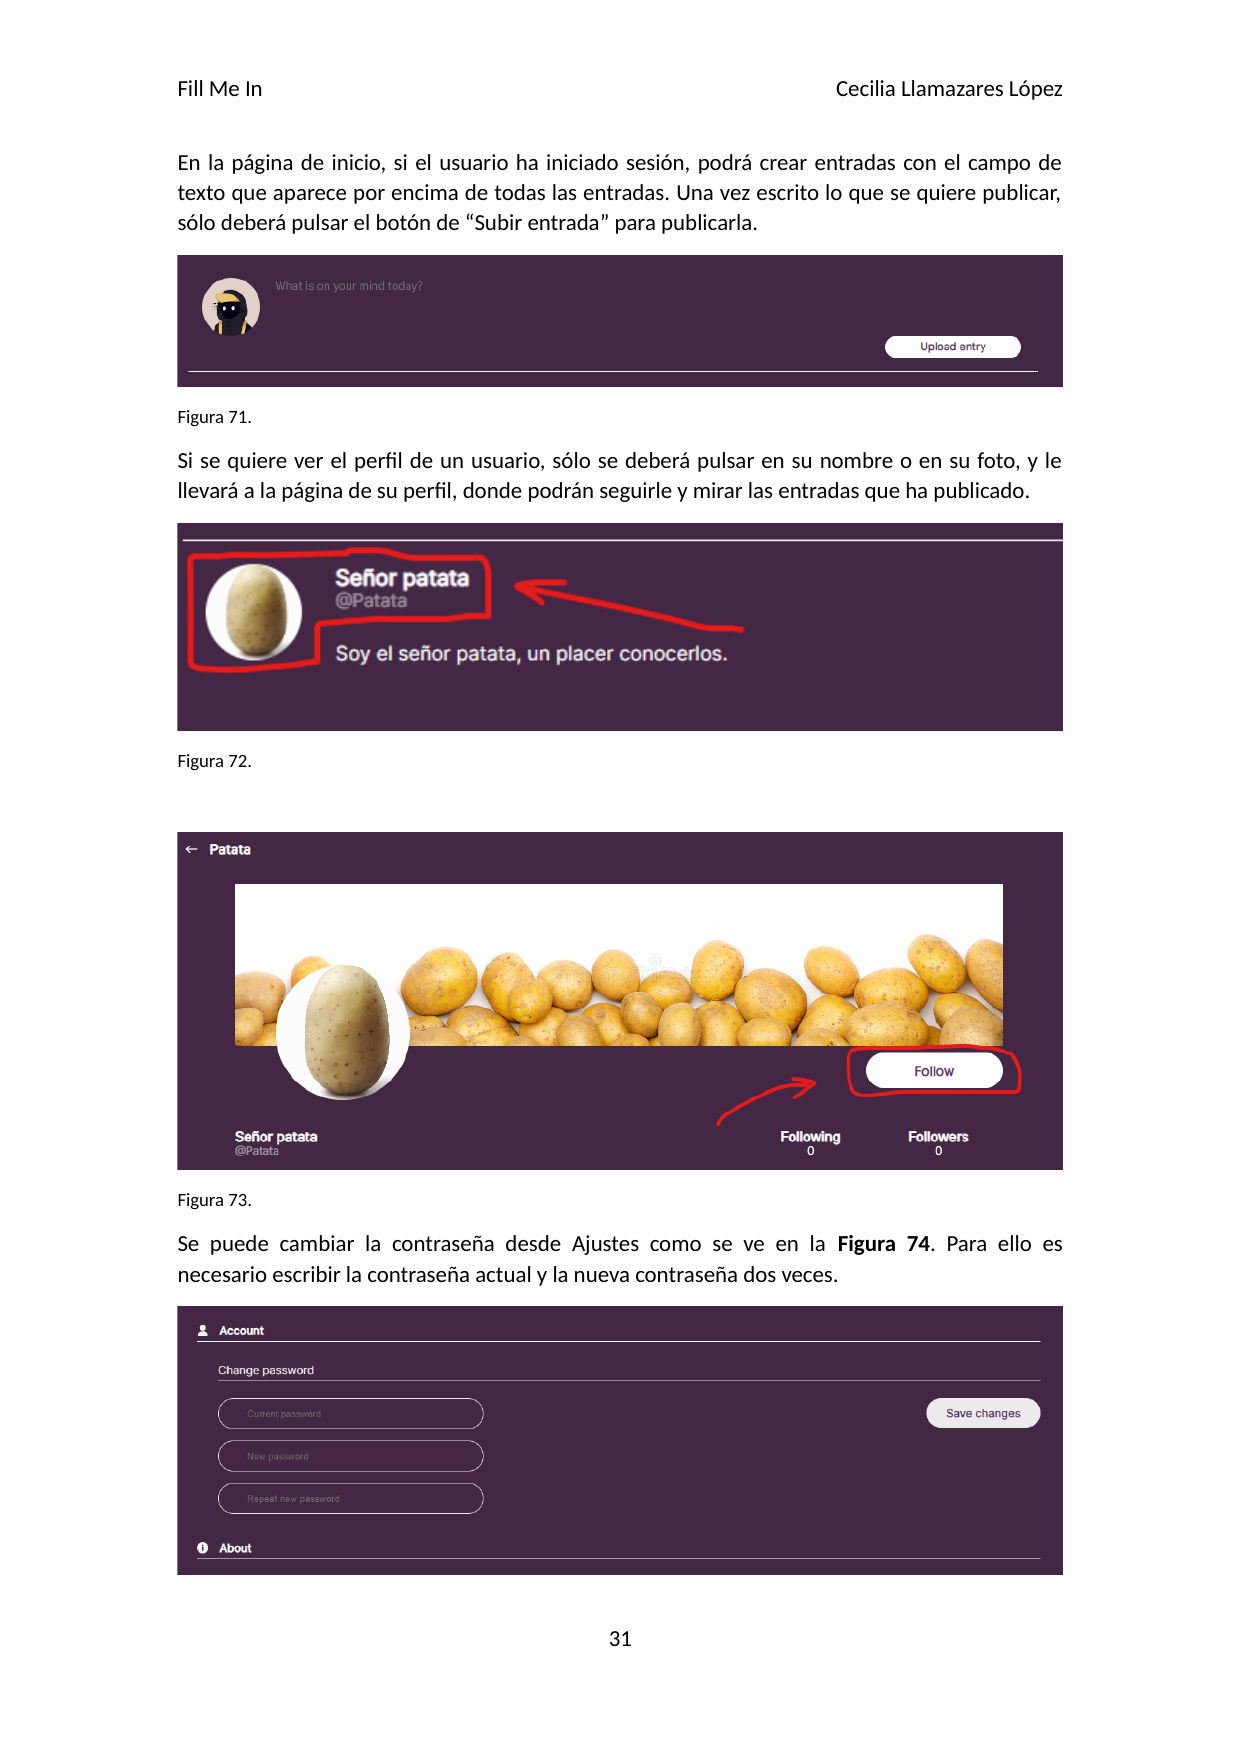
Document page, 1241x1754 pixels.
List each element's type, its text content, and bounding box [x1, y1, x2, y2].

picture [177, 1306, 1063, 1575]
text Figura 71. [177, 405, 1063, 428]
text Si se quiere ver el perfil de un usuario, sólo se deberá pulsar en su nombre o en su foto, y le llevará a la página de su perfil, donde podrán seguirle y mirar las entradas que ha publicado. [177, 446, 1063, 505]
picture [177, 523, 1063, 731]
picture [177, 832, 1063, 1170]
text Se puede cambiar la contraseña desde Ajustes como se ve en la Figura 74. Para ello es necesario escribir la contraseña actual y la nueva contraseña dos veces. [177, 1229, 1063, 1288]
picture [177, 255, 1063, 387]
text Figura 73. [177, 1188, 1063, 1211]
text Figura 72. [177, 750, 1063, 773]
text En la página de inicio, si el usuario ha iniciado sesión, podrá crear entradas con el campo de texto que aparece por encima de todas las entradas. Una vez escrito lo que se quiere publicar, sólo deberá pulsar el botón de “Subir entrada” para publicarla. [177, 148, 1063, 236]
